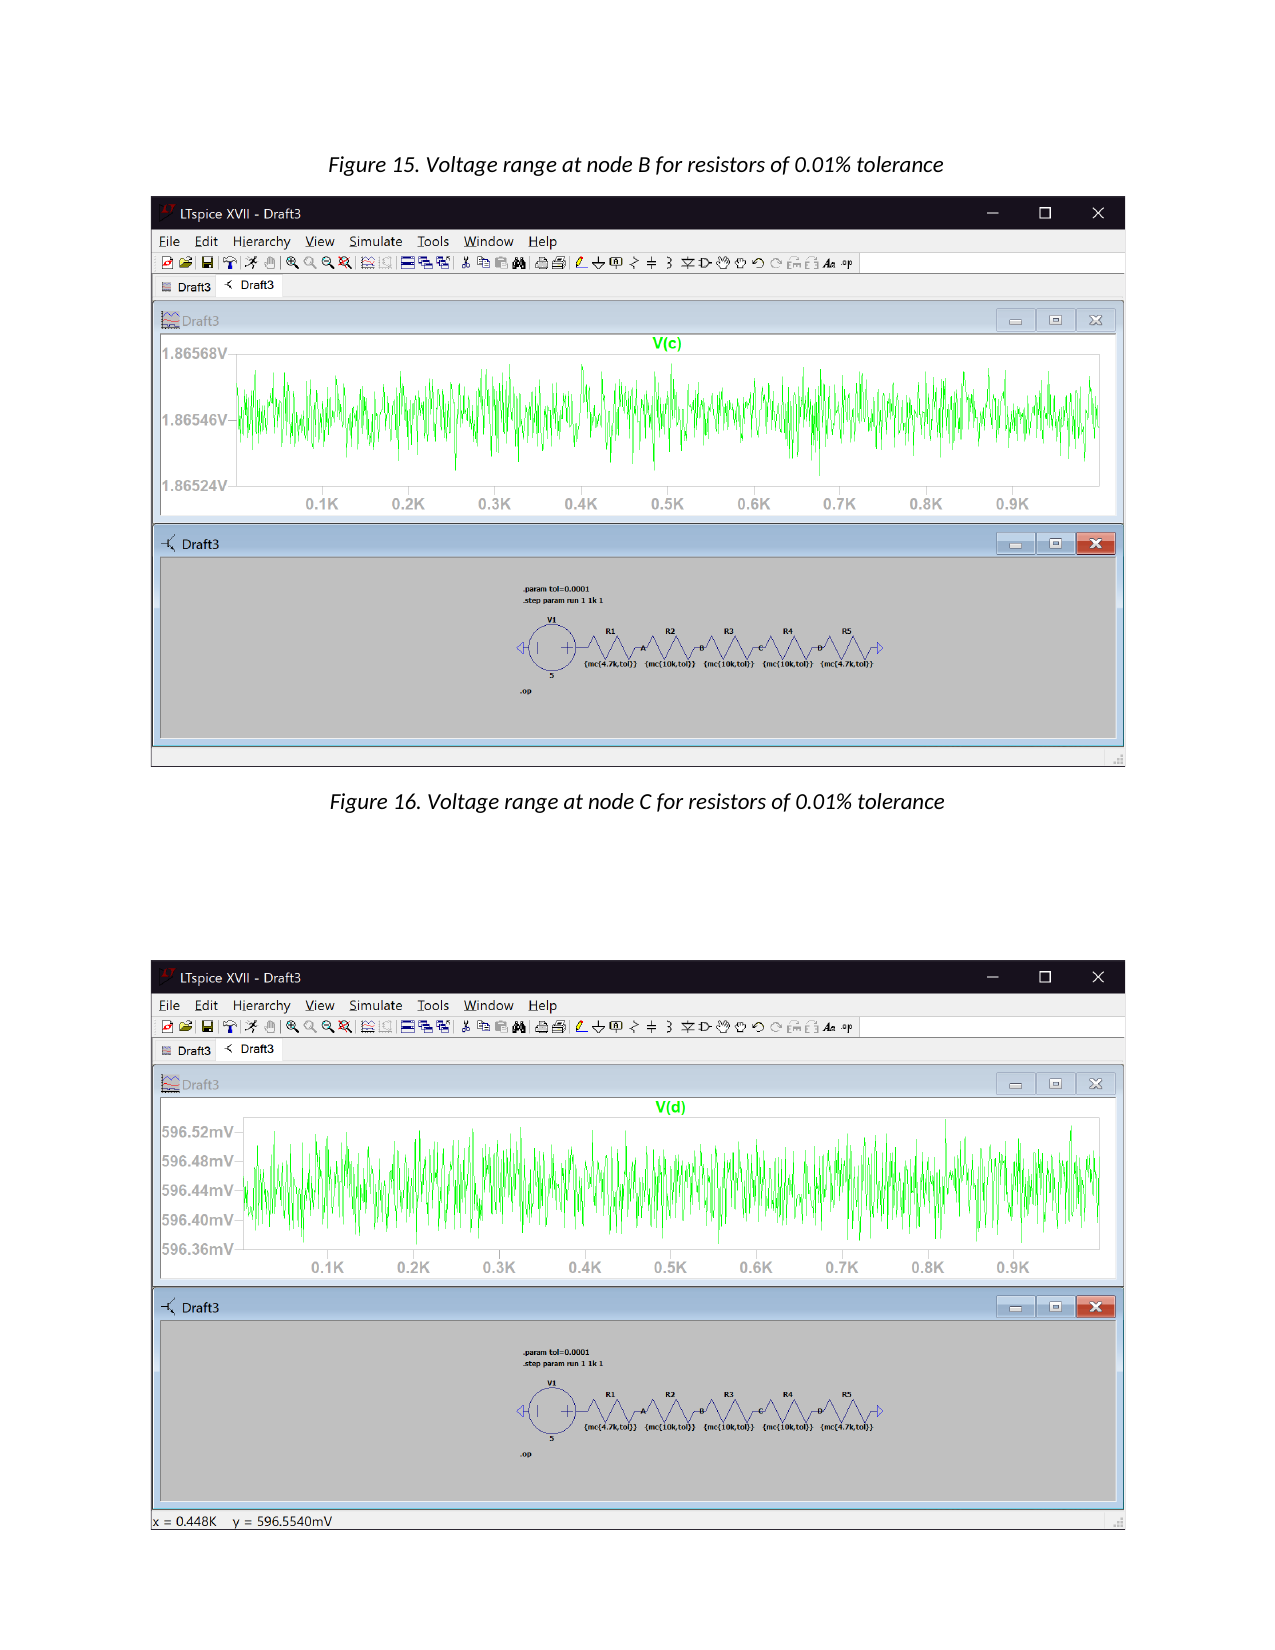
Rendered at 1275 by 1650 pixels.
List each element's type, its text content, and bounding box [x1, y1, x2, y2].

picture [150, 960, 1125, 1530]
text Figure 16. Voltage range at node C for resistors of 0.01% tolerance [150, 767, 1125, 815]
picture [150, 196, 1125, 767]
text Figure 15. Voltage range at node B for resistors of 0.01% tolerance [150, 150, 1125, 178]
